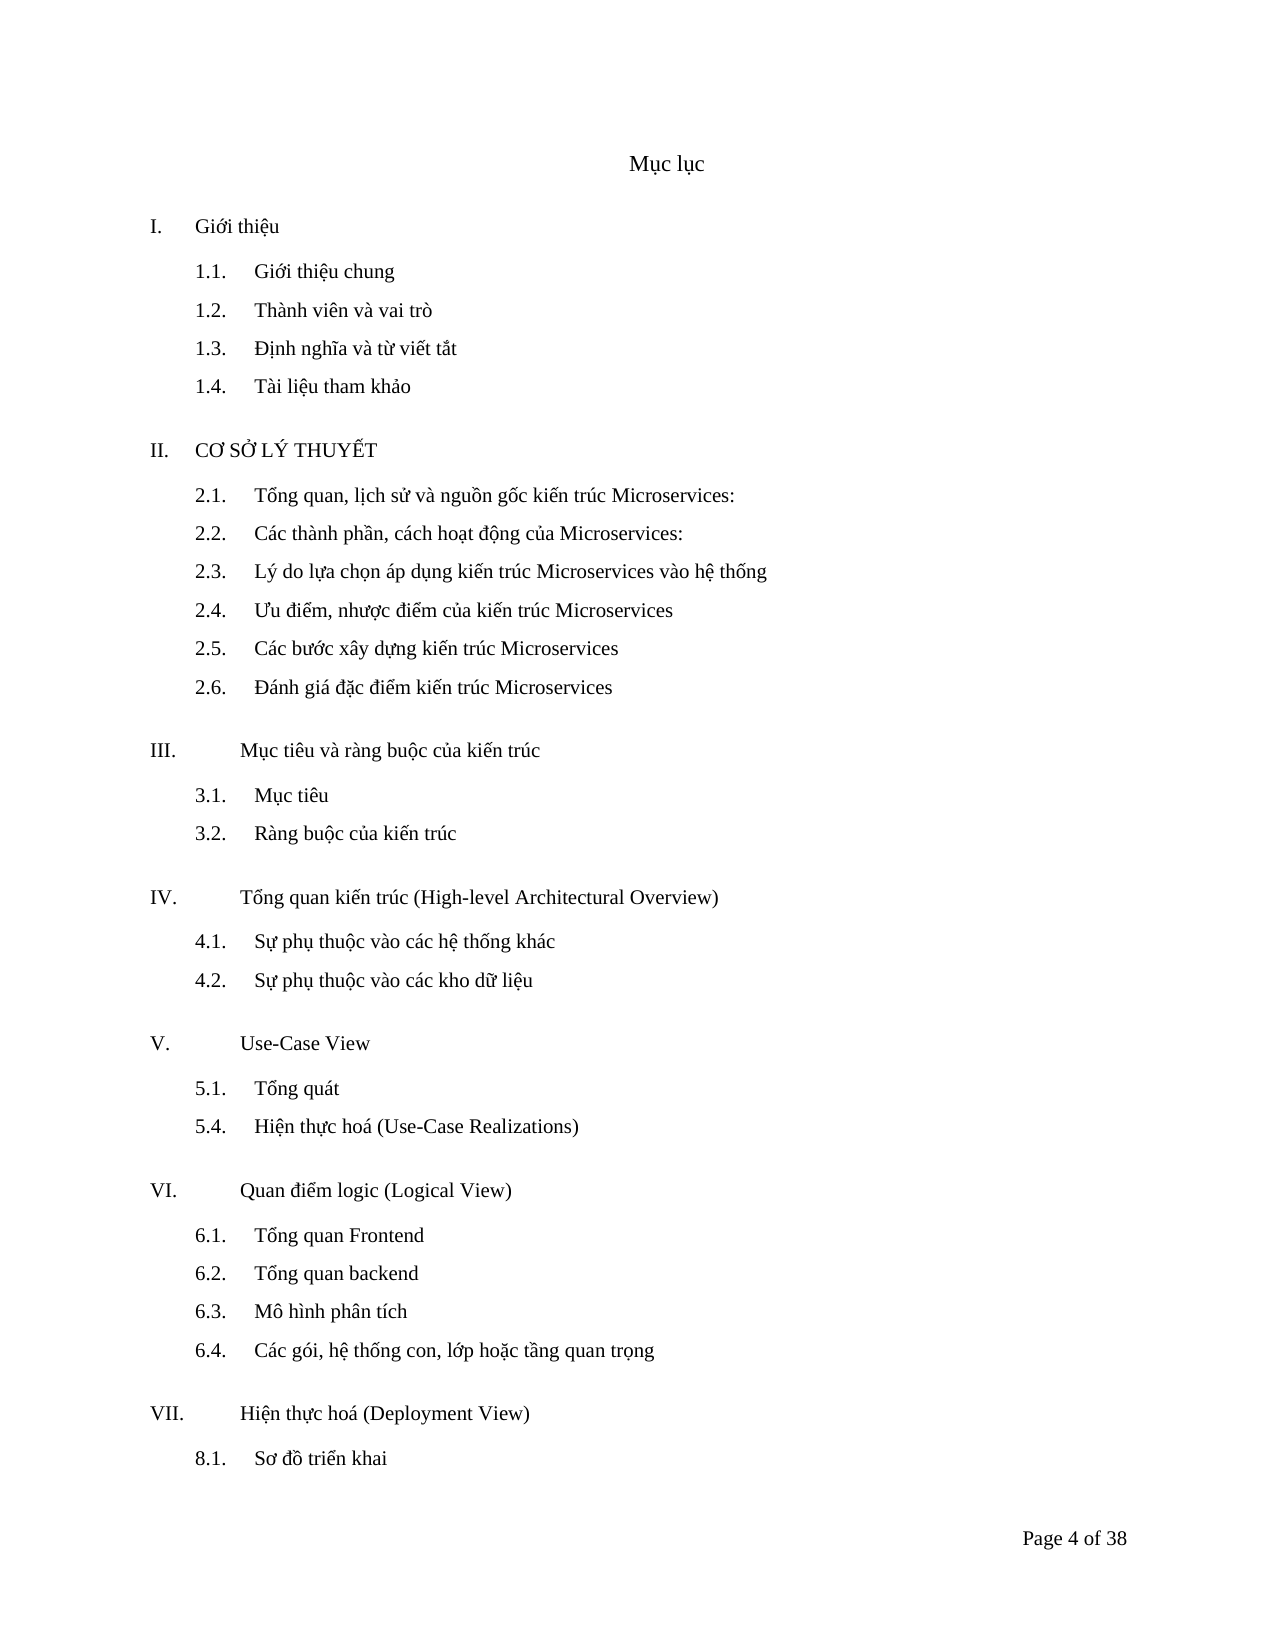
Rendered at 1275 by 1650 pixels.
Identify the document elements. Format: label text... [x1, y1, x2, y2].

text 2.2. Các thành phần, cách hoạt động của Microservices: 7 [195, 521, 1050, 545]
text Mục lục [150, 150, 1125, 176]
text 2.5. Các bước xây dựng kiến trúc Microservices 13 [195, 636, 1050, 660]
text 6.1. Tổng quan Frontend 22 [195, 1223, 1050, 1247]
text 4.2. Sự phụ thuộc vào các kho dữ liệu 15 [195, 968, 1050, 992]
text 6.3. Mô hình phân tích 24 [195, 1299, 1050, 1323]
text 4.1. Sự phụ thuộc vào các hệ thống khác 15 [195, 929, 1050, 953]
text 5.1. Tổng quát 16 [195, 1076, 1050, 1100]
text III. Mục tiêu và ràng buộc của kiến trúc 14 [150, 738, 1050, 762]
text IV. Tổng quan kiến trúc (High-level Architectural Overview) 15 [150, 885, 1050, 909]
text VII. Hiện thực hoá (Deployment View) 24 [150, 1401, 1050, 1425]
text VI. Quan điểm logic (Logical View) 22 [150, 1178, 1050, 1202]
text 2.1. Tổng quan, lịch sử và nguồn gốc kiến trúc Microservices: 6 [195, 483, 1050, 507]
text 6.2. Tổng quan backend 22 [195, 1261, 1050, 1285]
text 8.1. Sơ đồ triển khai 24 [195, 1446, 1050, 1470]
text 2.4. Ưu điểm, nhược điểm của kiến trúc Microservices 12 [195, 598, 1050, 622]
text 3.1. Mục tiêu 14 [195, 783, 1050, 807]
text I. Giới thiệu 5 [150, 214, 1050, 238]
text 5.4. Hiện thực hoá (Use-Case Realizations) 17 [195, 1114, 1050, 1138]
text 2.3. Lý do lựa chọn áp dụng kiến trúc Microservices vào hệ thống 11 [195, 559, 1050, 583]
text 6.4. Các gói, hệ thống con, lớp hoặc tầng quan trọng 24 [195, 1338, 1050, 1362]
text II. CƠ SỞ LÝ THUYẾT 6 [150, 438, 1050, 462]
text 1.3. Định nghĩa và từ viết tắt 5 [195, 336, 1050, 360]
text 2.6. Đánh giá đặc điểm kiến trúc Microservices 14 [195, 675, 1050, 699]
text 1.2. Thành viên và vai trò 5 [195, 298, 1050, 322]
text 1.1. Giới thiệu chung 5 [195, 259, 1050, 283]
text 1.4. Tài liệu tham khảo 5 [195, 374, 1050, 398]
text 3.2. Ràng buộc của kiến trúc 14 [195, 821, 1050, 845]
text V. Use-Case View 16 [150, 1031, 1050, 1055]
